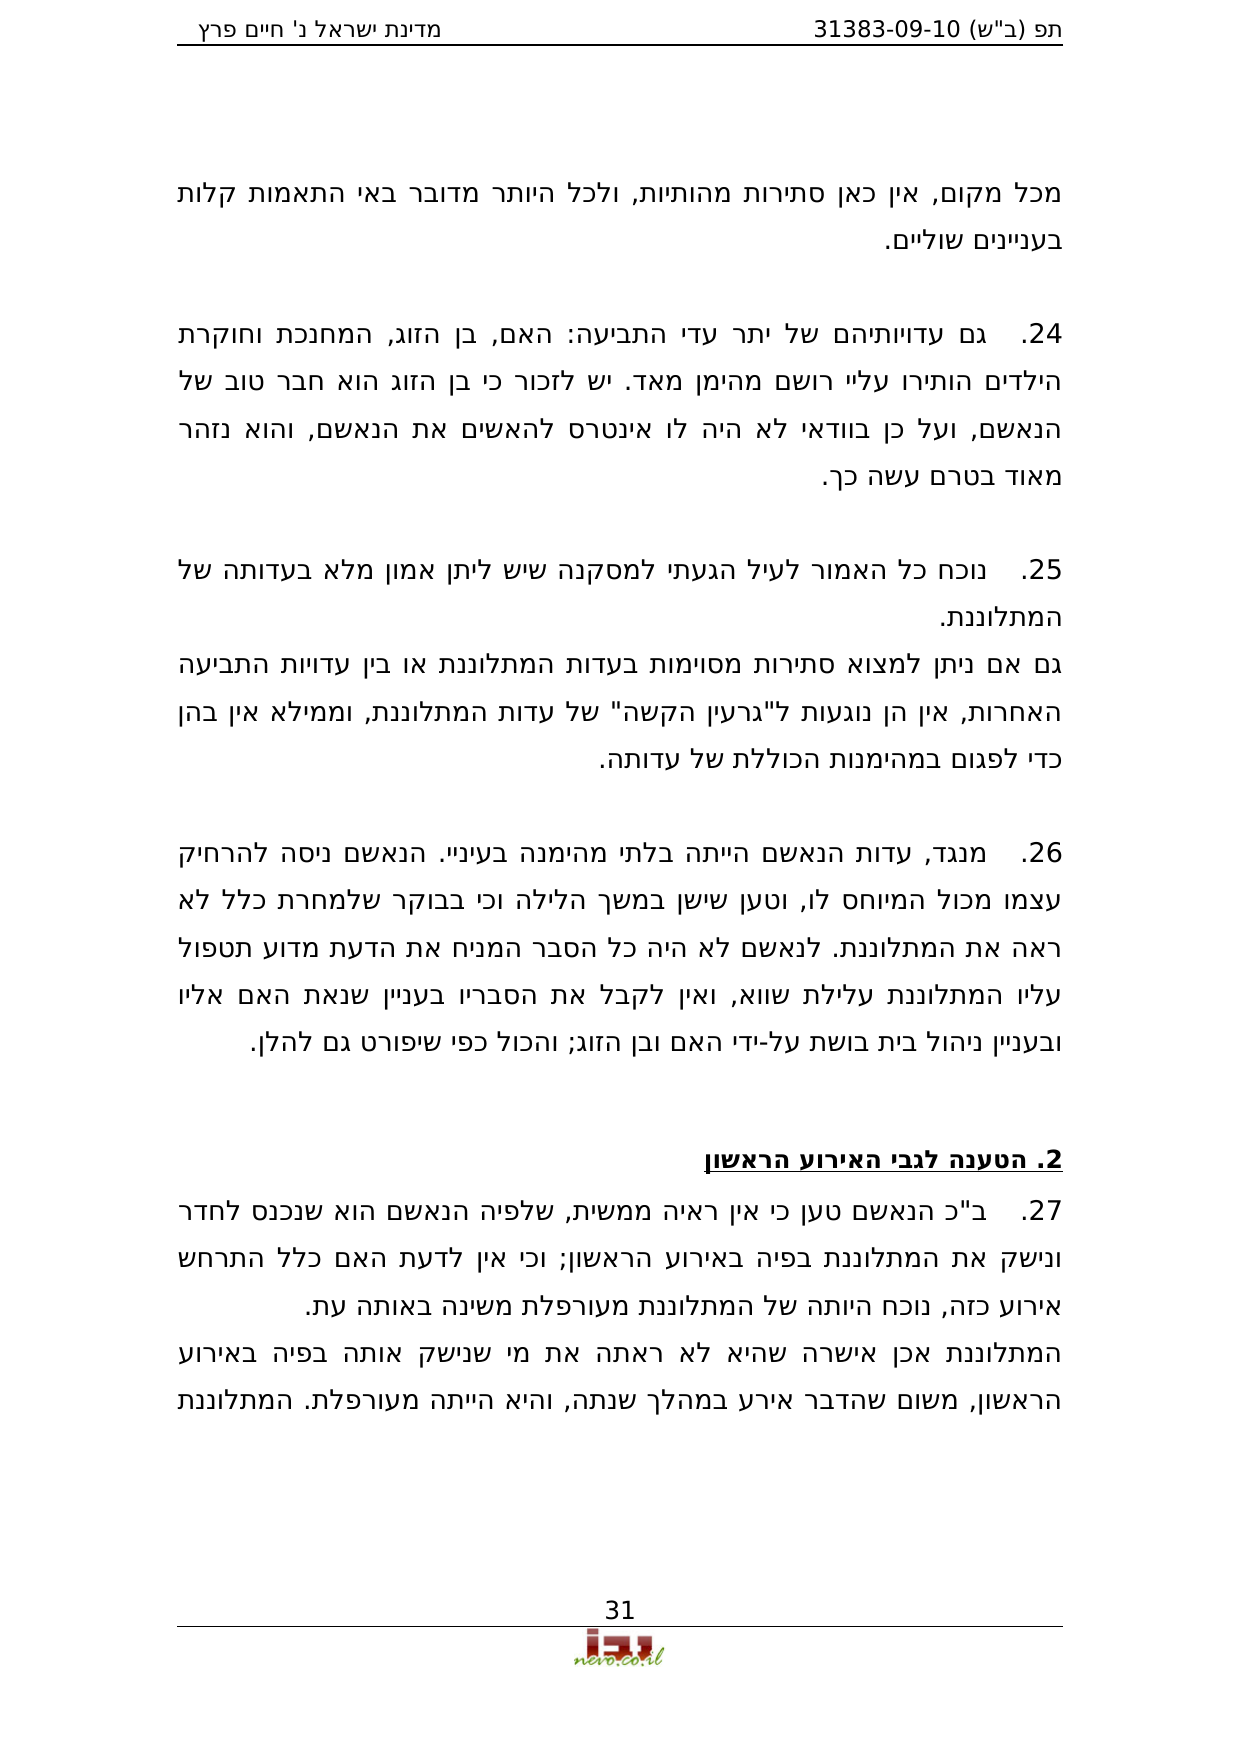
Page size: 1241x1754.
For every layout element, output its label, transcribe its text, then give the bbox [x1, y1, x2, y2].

text 24. גם עדויותיהם של יתר עדי התביעה: האם, בן הזוג, המחנכת וחוקרת הילדים הותירו עליי רושם מהימן מאד. יש לזכור כי בן הזוג הוא חבר טוב של הנאשם, ועל כן בוודאי לא היה לו אינטרס להאשים את הנאשם, והוא נזהר מאוד בטרם עשה כך. [177, 318, 1063, 492]
text 25. נוכח כל האמור לעיל הגעתי למסקנה שיש ליתן אמון מלא בעדותה של המתלוננת. [177, 554, 1063, 633]
text מכל מקום, אין כאן סתירות מהותיות, ולכל היותר מדובר באי התאמות קלות בעניינים שוליים. [177, 177, 1063, 256]
picture [574, 1628, 666, 1667]
text 27. ב"כ הנאשם טען כי אין ראיה ממשית, שלפיה הנאשם הוא שנכנס לחדר ונישק את המתלוננת בפיה באירוע הראשון; וכי אין לדעת האם כלל התרחש אירוע כזה, נוכח היותה של המתלוננת מעורפלת משינה באותה עת. [177, 1196, 1063, 1322]
text גם אם ניתן למצוא סתירות מסוימות בעדות המתלוננת או בין עדויות התביעה האחרות, אין הן נוגעות ל"גרעין הקשה" של עדות המתלוננת, וממילא אין בהן כדי לפגום במהימנות הכוללת של עדותה. [177, 649, 1063, 775]
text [177, 1337, 1063, 1416]
text 2. הטענה לגבי האירוע הראשון [177, 1146, 1063, 1175]
text 26. מנגד, עדות הנאשם הייתה בלתי מהימנה בעיניי. הנאשם ניסה להרחיק עצמו מכול המיוחס לו, וטען שישן במשך הלילה וכי בבוקר שלמחרת כלל לא ראה את המתלוננת. לנאשם לא היה כל הסבר המניח את הדעת מדוע תטפול עליו המתלוננת עלילת שווא, ואין לקבל את הסבריו בעניין שנאת האם אליו ובעניין ניהול בית בושת על-ידי האם ובן הזוג; והכול כפי שיפורט גם להלן. [177, 837, 1063, 1058]
